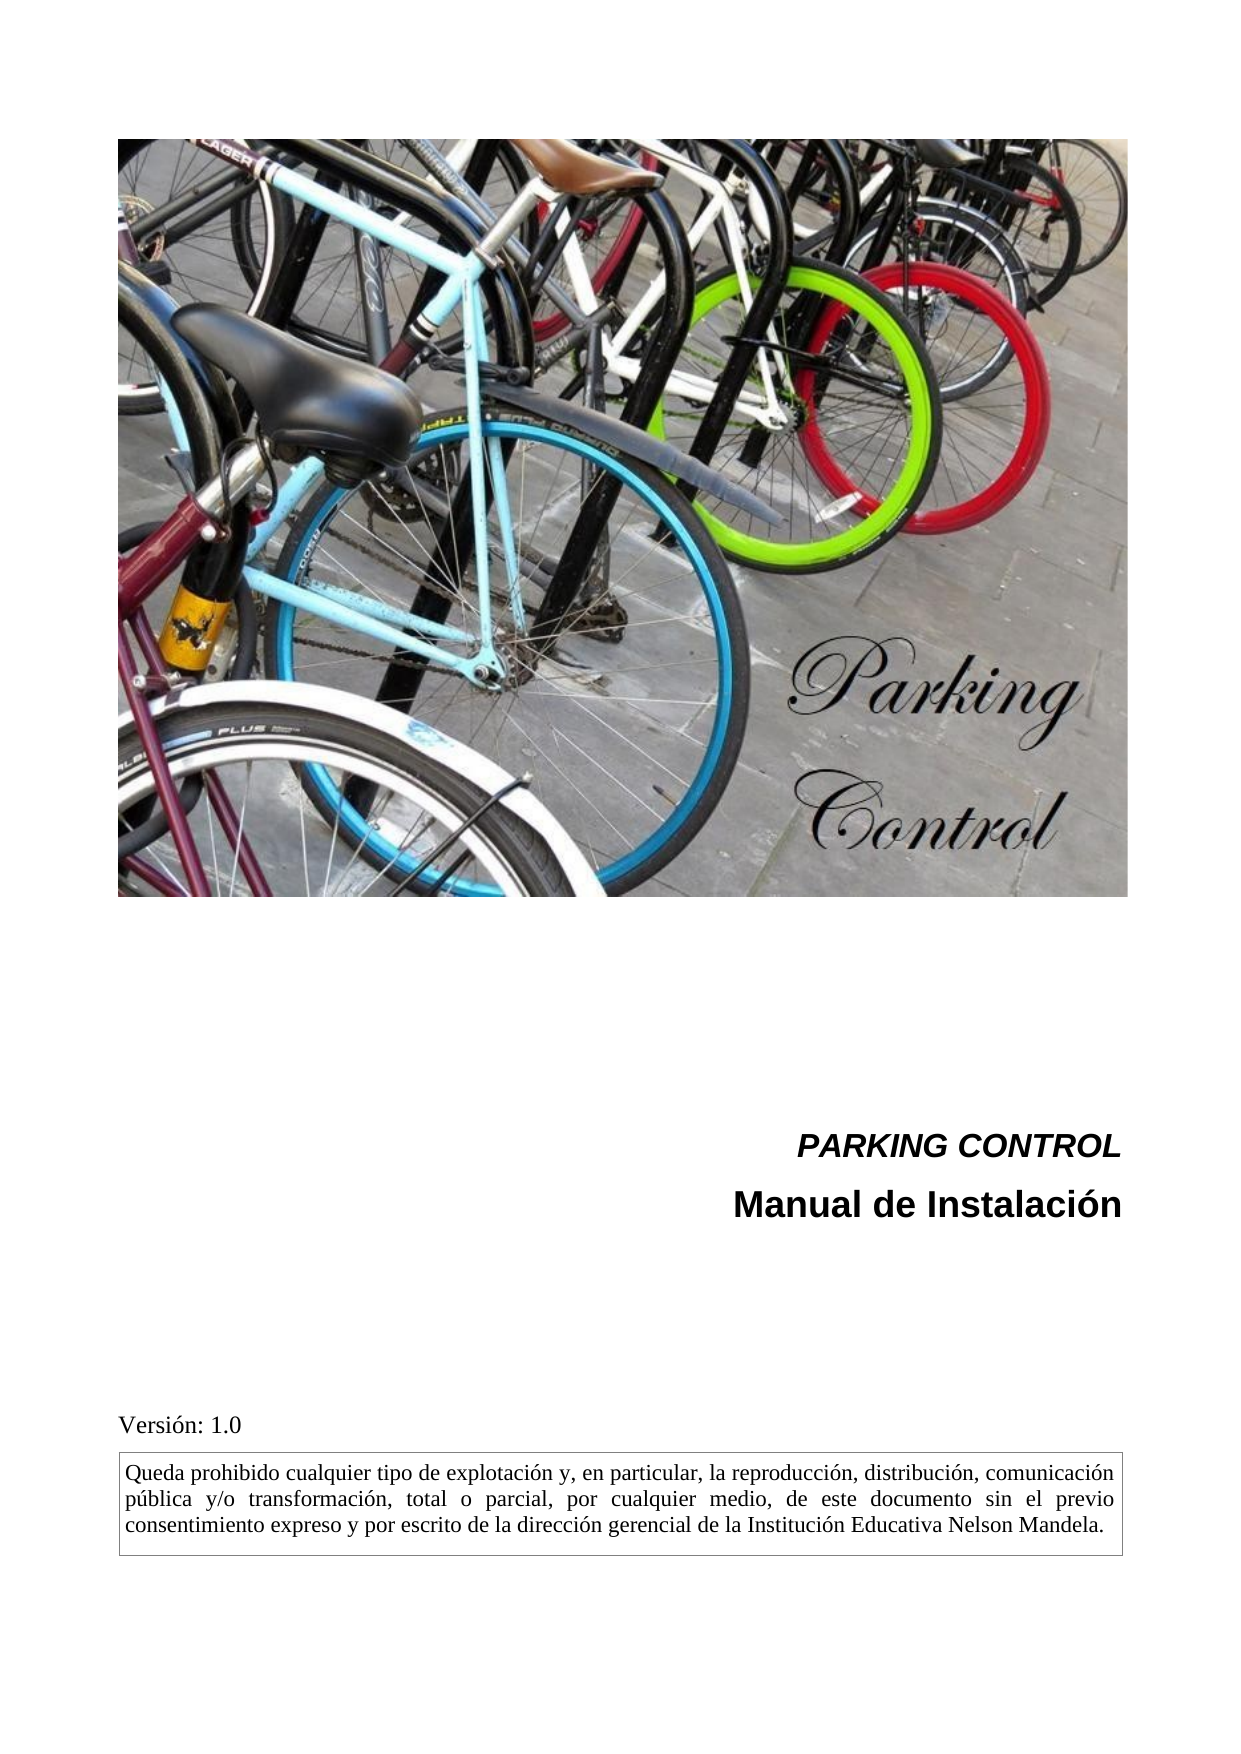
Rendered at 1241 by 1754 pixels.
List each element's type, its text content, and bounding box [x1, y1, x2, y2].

text Manual de Instalación [106, 1182, 1122, 1225]
picture [118, 139, 1128, 897]
subtitle Versión: 1.0 [118, 1410, 1136, 1439]
text PARKING CONTROL [106, 1126, 1122, 1165]
